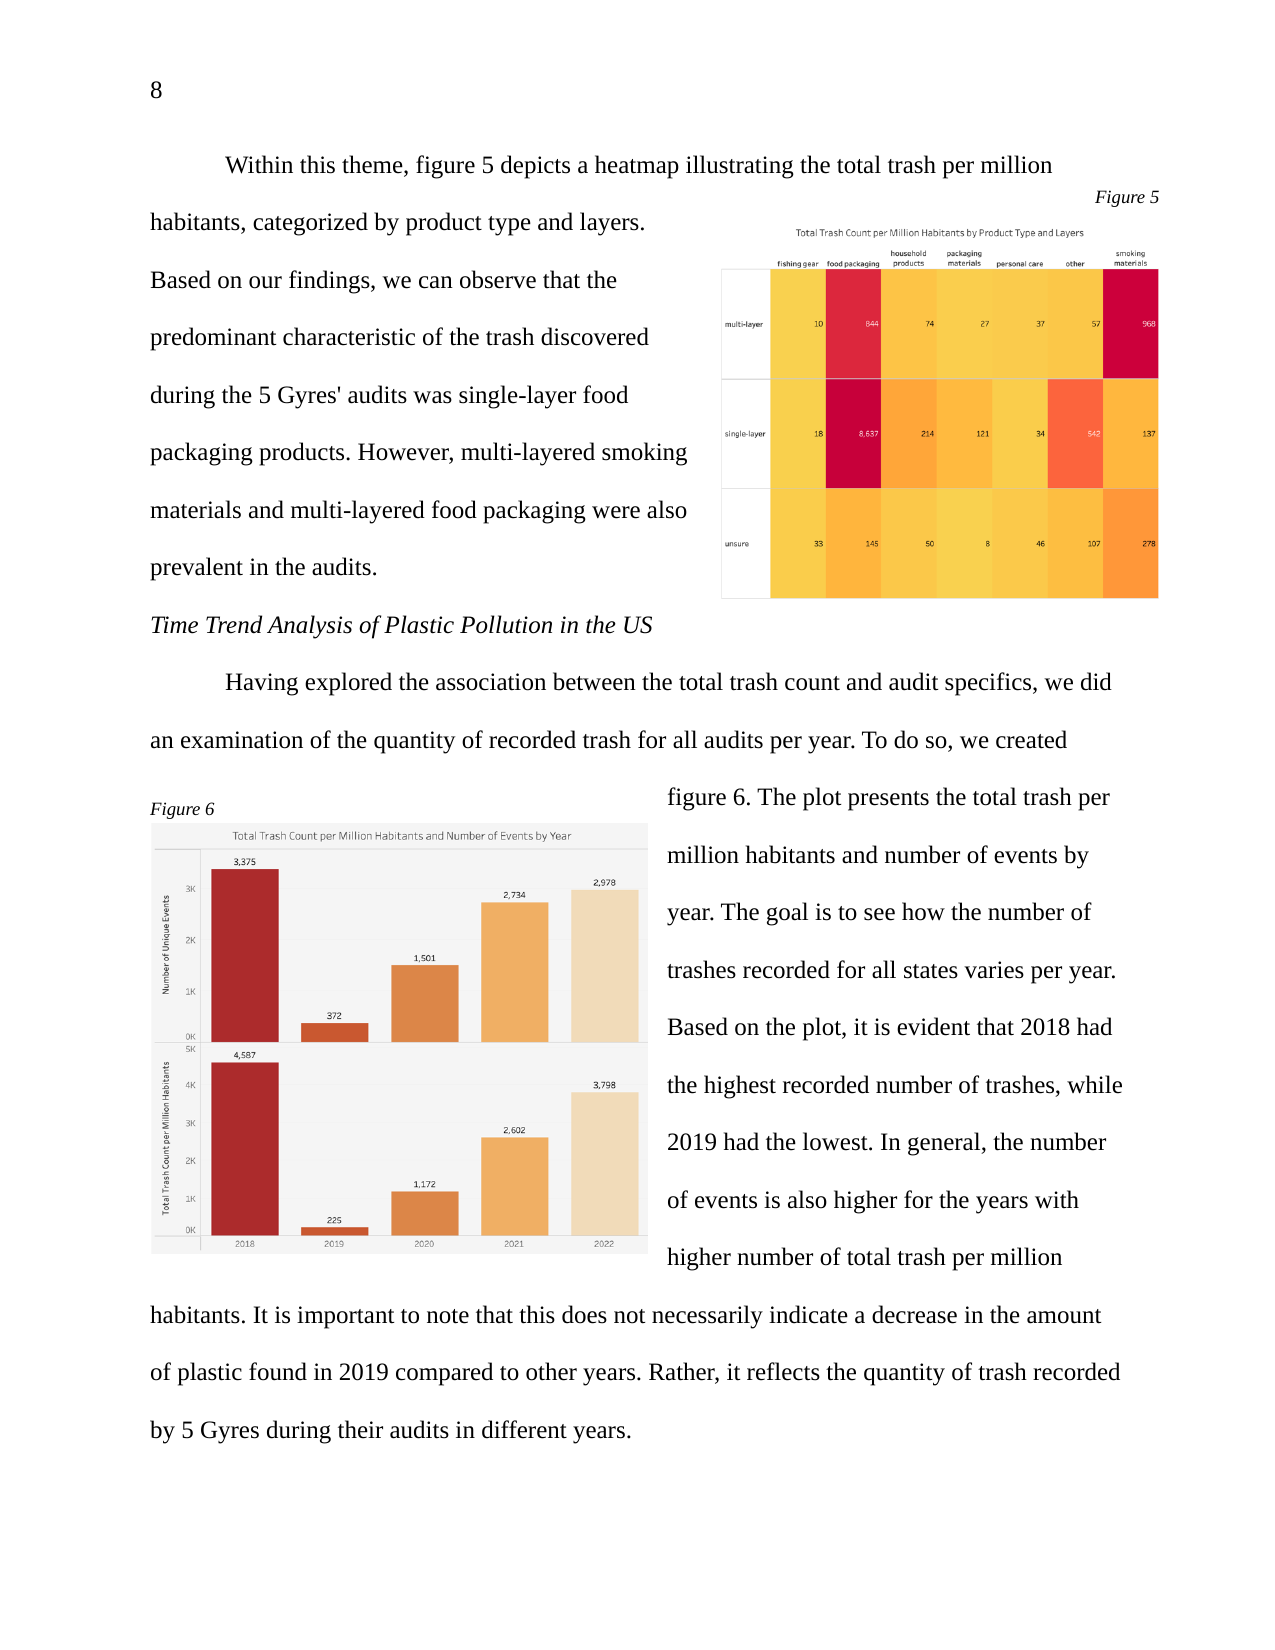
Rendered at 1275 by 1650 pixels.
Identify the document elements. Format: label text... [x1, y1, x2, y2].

text Time Trend Analysis of Plastic Pollution in the US [150, 610, 1125, 639]
picture [150, 823, 648, 1253]
picture [719, 225, 1159, 600]
